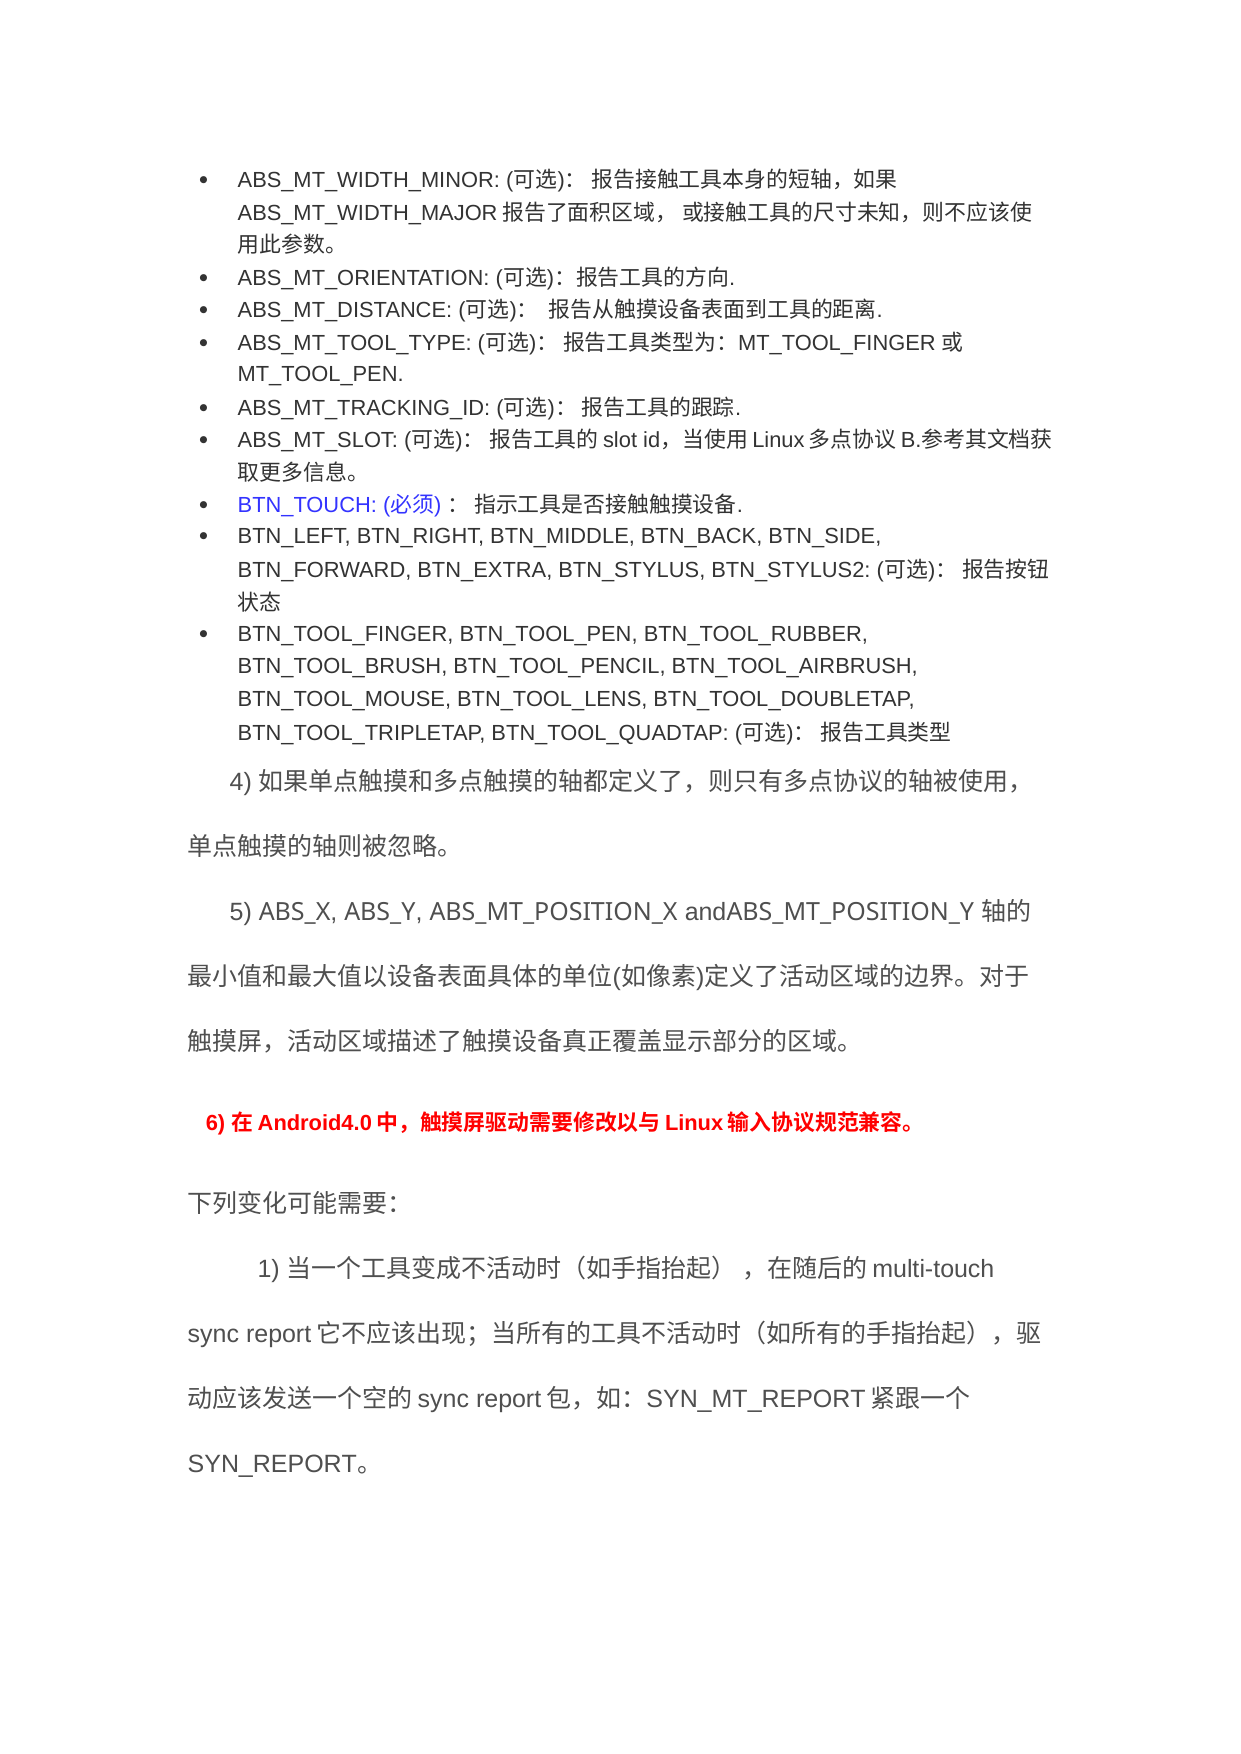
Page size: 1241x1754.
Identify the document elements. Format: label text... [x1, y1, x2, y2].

list ABS_MT_ORIENTATION: (可选)：报告工具的方向. [200, 259, 1053, 292]
list BTN_TOOL_FINGER, BTN_TOOL_PEN, BTN_TOOL_RUBBER, BTN_TOOL_BRUSH, BTN_TOOL_PENCIL, BTN_TOOL_AIRBRUSH, BTN_TOOL_MOUSE, BTN_TOOL_LENS, BTN_TOOL_DOUBLETAP, BTN_TOOL_TRIPLETAP, BTN_TOOL_QUADTAP: (可选)： 报告工具类型 [200, 617, 1053, 747]
list ABS_MT_SLOT: (可选)： 报告工具的slot id，当使用Linux多点协议B.参考其文档获取更多信息。 [200, 422, 1053, 487]
list BTN_TOUCH: (必须) ： 指示工具是否接触触摸设备. [200, 487, 1053, 519]
list ABS_MT_DISTANCE: (可选)： 报告从触摸设备表面到工具的距离. [200, 292, 1053, 324]
list ABS_MT_TRACKING_ID: (可选)： 报告工具的跟踪. [200, 389, 1053, 422]
list BTN_LEFT, BTN_RIGHT, BTN_MIDDLE, BTN_BACK, BTN_SIDE, BTN_FORWARD, BTN_EXTRA, BTN_STYLUS, BTN_STYLUS2: (可选)： 报告按钮状态 [200, 519, 1053, 617]
text 4) 如果单点触摸和多点触摸的轴都定义了，则只有多点协议的轴被使用，单点触摸的轴则被忽略。 [187, 747, 1053, 877]
list ABS_MT_TOOL_TYPE: (可选)： 报告工具类型为：MT_TOOL_FINGER 或 MT_TOOL_PEN. [200, 324, 1053, 389]
text 6) 在Android4.0中，触摸屏驱动需要修改以与Linux输入协议规范兼容。 [187, 1104, 1053, 1137]
list ABS_MT_WIDTH_MINOR: (可选)： 报告接触工具本身的短轴，如果ABS_MT_WIDTH_MAJOR报告了面积区域， 或接触工具的尺寸未知，则不应该使用此参数。 [200, 162, 1053, 259]
text 1) 当一个工具变成不活动时（如手指抬起） ，在随后的multi-touch sync report它不应该出现；当所有的工具不活动时（如所有的手指抬起），驱动应该发送一个空的sync report包，如：SYN_MT_REPORT紧跟一个SYN_REPORT。 [187, 1234, 1053, 1494]
text 下列变化可能需要： [187, 1169, 1053, 1234]
text 5) ABS_X, ABS_Y, ABS_MT_POSITION_X andABS_MT_POSITION_Y 轴的最小值和最大值以设备表面具体的单位(如像素)定义了活动区域的边界。对于触摸屏，活动区域描述了触摸设备真正覆盖显示部分的区域。 [187, 877, 1053, 1072]
